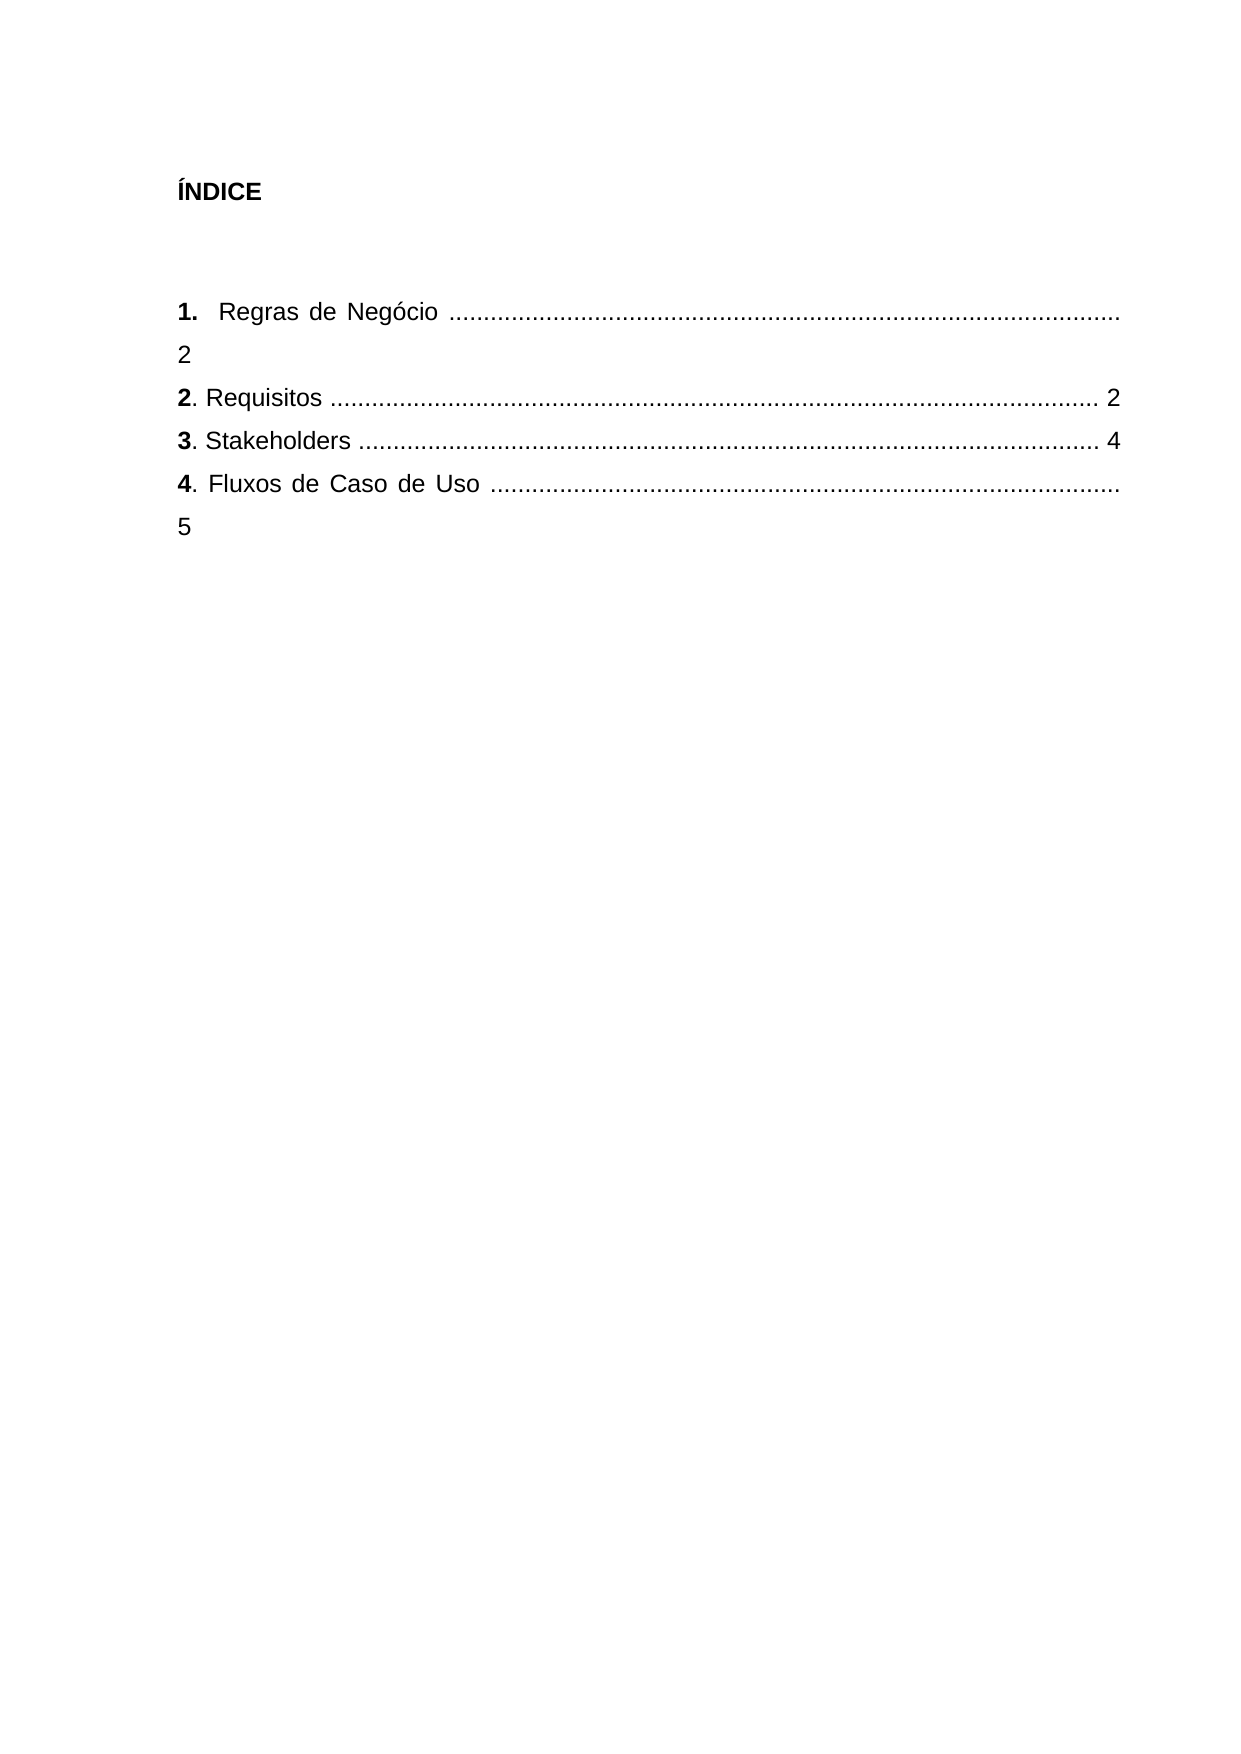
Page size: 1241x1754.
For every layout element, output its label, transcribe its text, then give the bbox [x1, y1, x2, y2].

text 1. Regras de Negócio ................................................................................................. 2 2. Requisitos ............................................................................................................... 2 3. Stakeholders ........................................................................................................... 4 4. Fluxos de Caso de Uso ........................................................................................... 5 [177, 297, 1122, 541]
text ÍNDICE [177, 177, 1122, 206]
